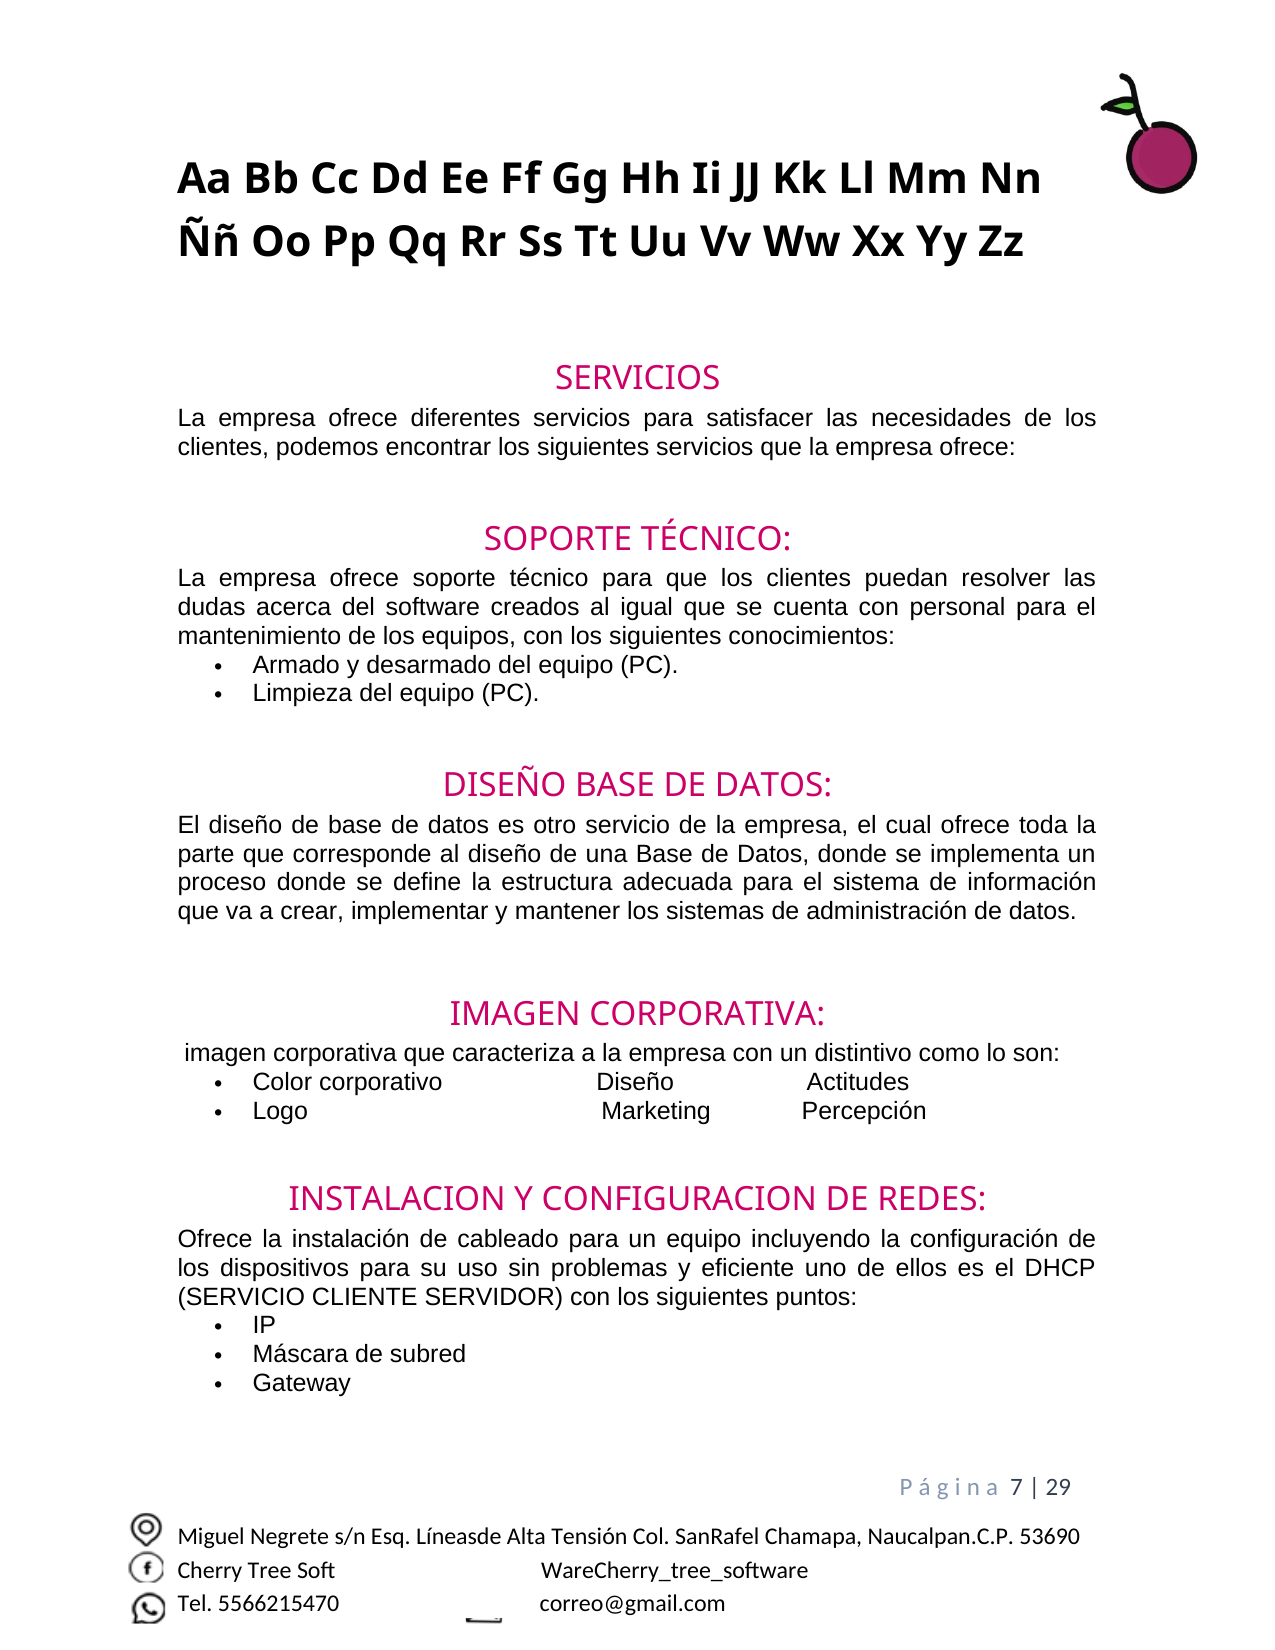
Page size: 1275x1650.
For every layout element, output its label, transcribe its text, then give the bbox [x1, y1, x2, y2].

text Ofrece la instalación de cableado para un equipo incluyendo la configuración de los dispositivos para su uso sin problemas y eficiente uno de ellos es el DHCP (SERVICIO CLIENTE SERVIDOR) con los siguientes puntos: [177, 1224, 1098, 1310]
text Aa Bb Cc Dd Ee Ff Gg Hh Ii JJ Kk Ll Mm Nn Ññ Oo Pp Qq Rr Ss Tt Uu Vv Ww Xx Yy Zz [177, 148, 1098, 269]
subtitle INSTALACION Y CONFIGURACION DE REDES: [177, 1175, 1098, 1221]
list IP [215, 1310, 1098, 1339]
list Máscara de subred [215, 1339, 1098, 1368]
picture [127, 1512, 170, 1627]
text La empresa ofrece diferentes servicios para satisfacer las necesidades de los clientes, podemos encontrar los siguientes servicios que la empresa ofrece: [177, 403, 1098, 461]
list Logo Marketing Percepción [215, 1096, 1098, 1125]
list Armado y desarmado del equipo (PC). [215, 649, 1098, 678]
picture [465, 1618, 503, 1628]
subtitle SERVICIOS [177, 354, 1098, 399]
text imagen corporativa que caracteriza a la empresa con un distintivo como lo son: [177, 1038, 1098, 1067]
picture [1097, 66, 1207, 196]
list Limpieza del equipo (PC). [215, 678, 1098, 707]
subtitle IMAGEN CORPORATIVA: [177, 989, 1098, 1035]
list Gateway [215, 1368, 1098, 1397]
list Color corporativo Diseño Actitudes [215, 1067, 1098, 1096]
subtitle DISEÑO BASE DE DATOS: [177, 761, 1098, 806]
text La empresa ofrece soporte técnico para que los clientes puedan resolver las dudas acerca del software creados al igual que se cuenta con personal para el mantenimiento de los equipos, con los siguientes conocimientos: [177, 563, 1098, 649]
text El diseño de base de datos es otro servicio de la empresa, el cual ofrece toda la parte que corresponde al diseño de una Base de Datos, donde se implementa un proceso donde se define la estructura adecuada para el sistema de información que va a crear, implementar y mantener los sistemas de administración de datos. [177, 810, 1098, 925]
subtitle SOPORTE TÉCNICO: [177, 514, 1098, 560]
